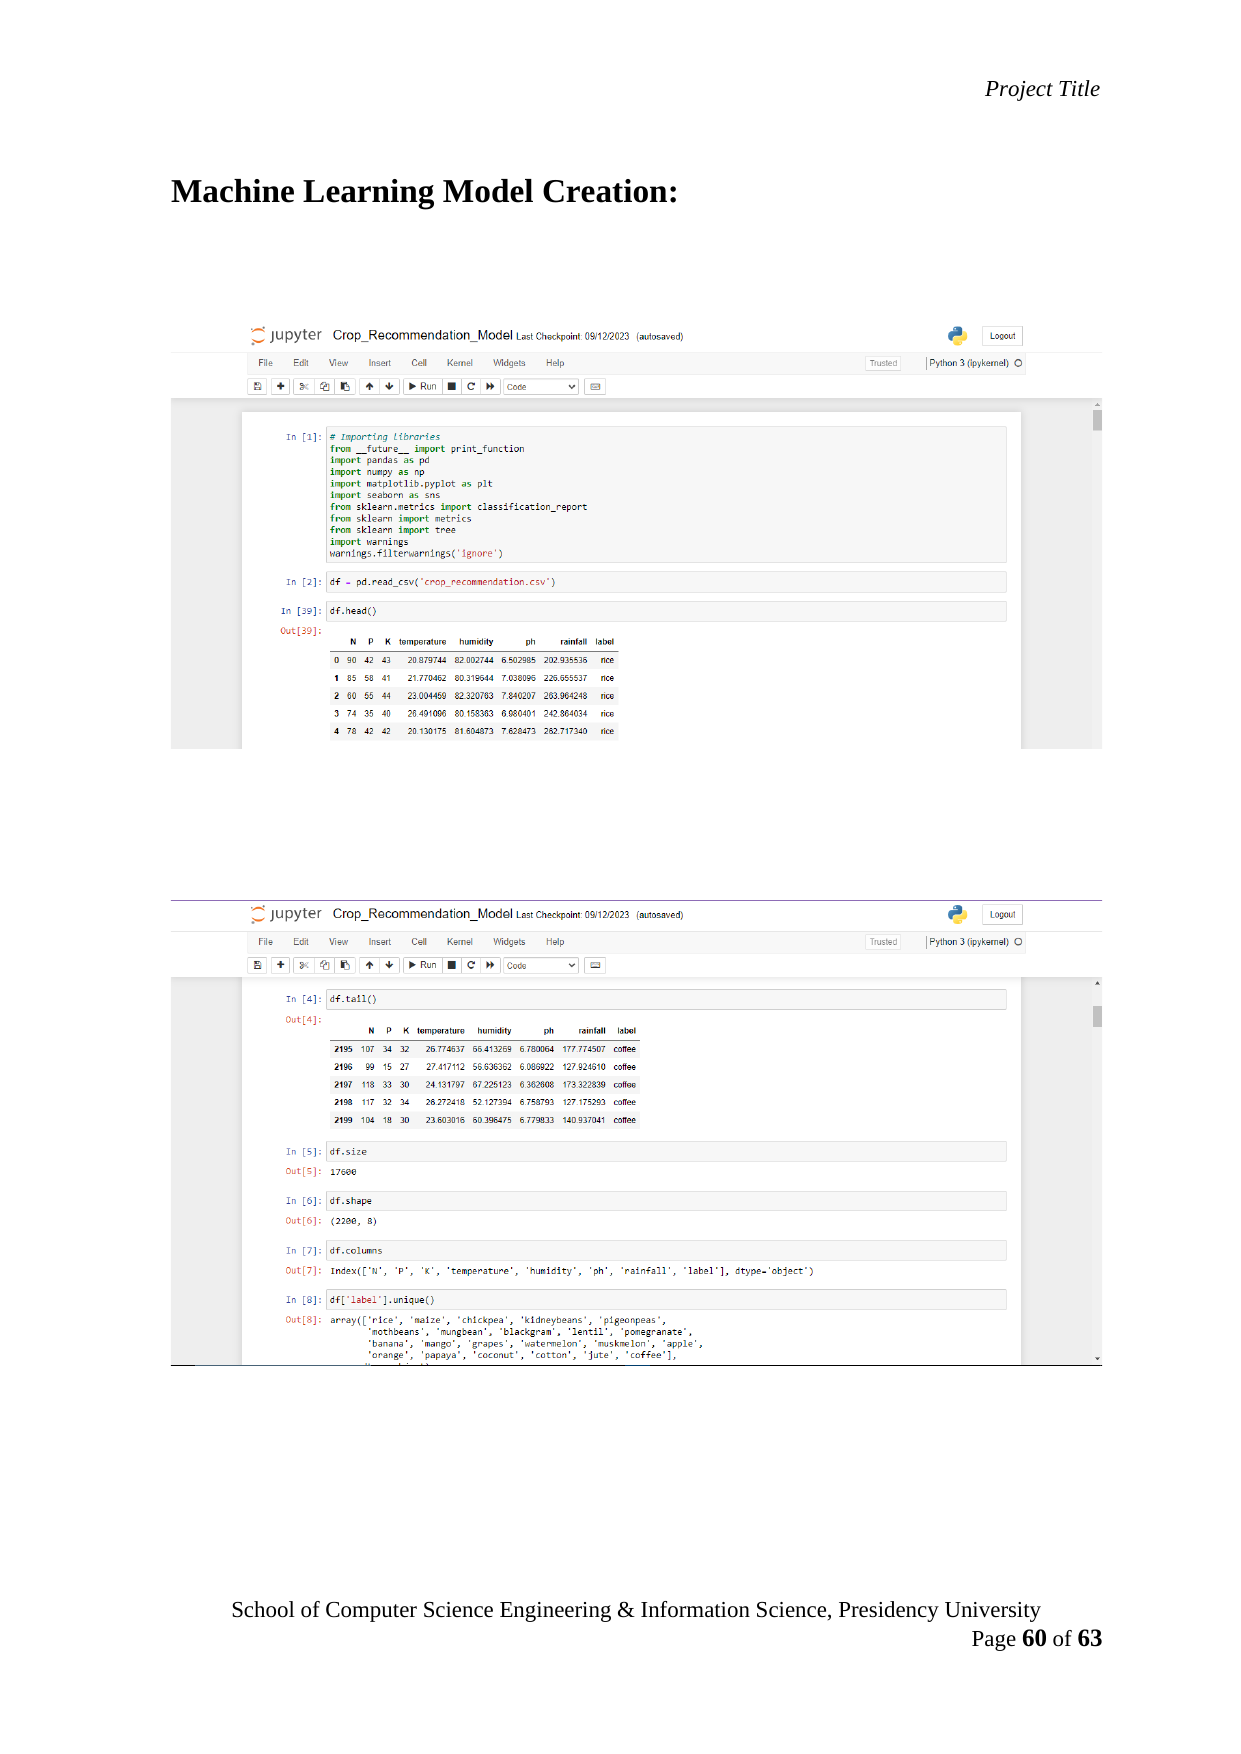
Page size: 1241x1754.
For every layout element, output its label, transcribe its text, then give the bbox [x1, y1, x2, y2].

text Machine Learning Model Creation: [171, 171, 1102, 209]
picture [170, 322, 1103, 749]
picture [170, 900, 1103, 1366]
